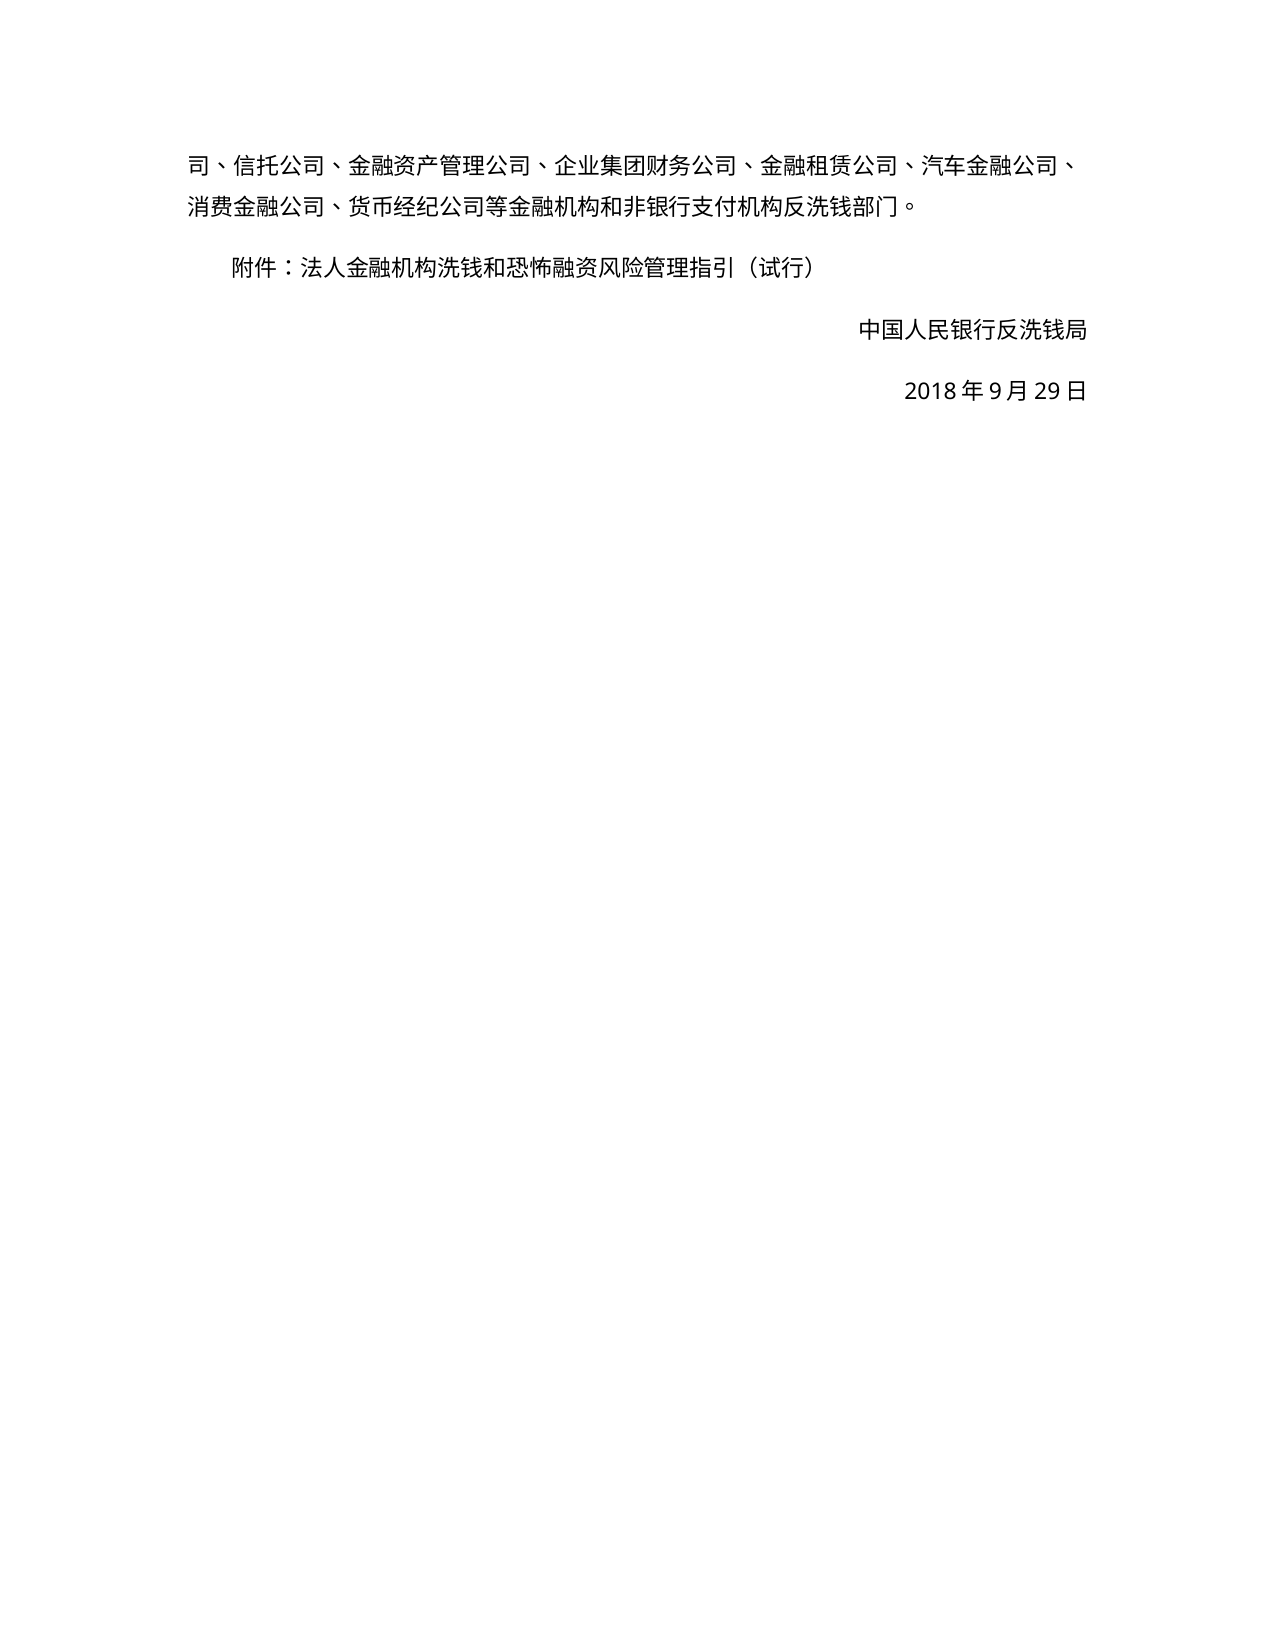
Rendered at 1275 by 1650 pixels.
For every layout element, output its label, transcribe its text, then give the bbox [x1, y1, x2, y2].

text 2018年9月29日 [187, 375, 1087, 406]
text 中国人民银行反洗钱局 [187, 313, 1087, 345]
text 附件：法人金融机构洗钱和恐怖融资风险管理指引（试行） [187, 252, 1087, 283]
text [187, 150, 1087, 222]
